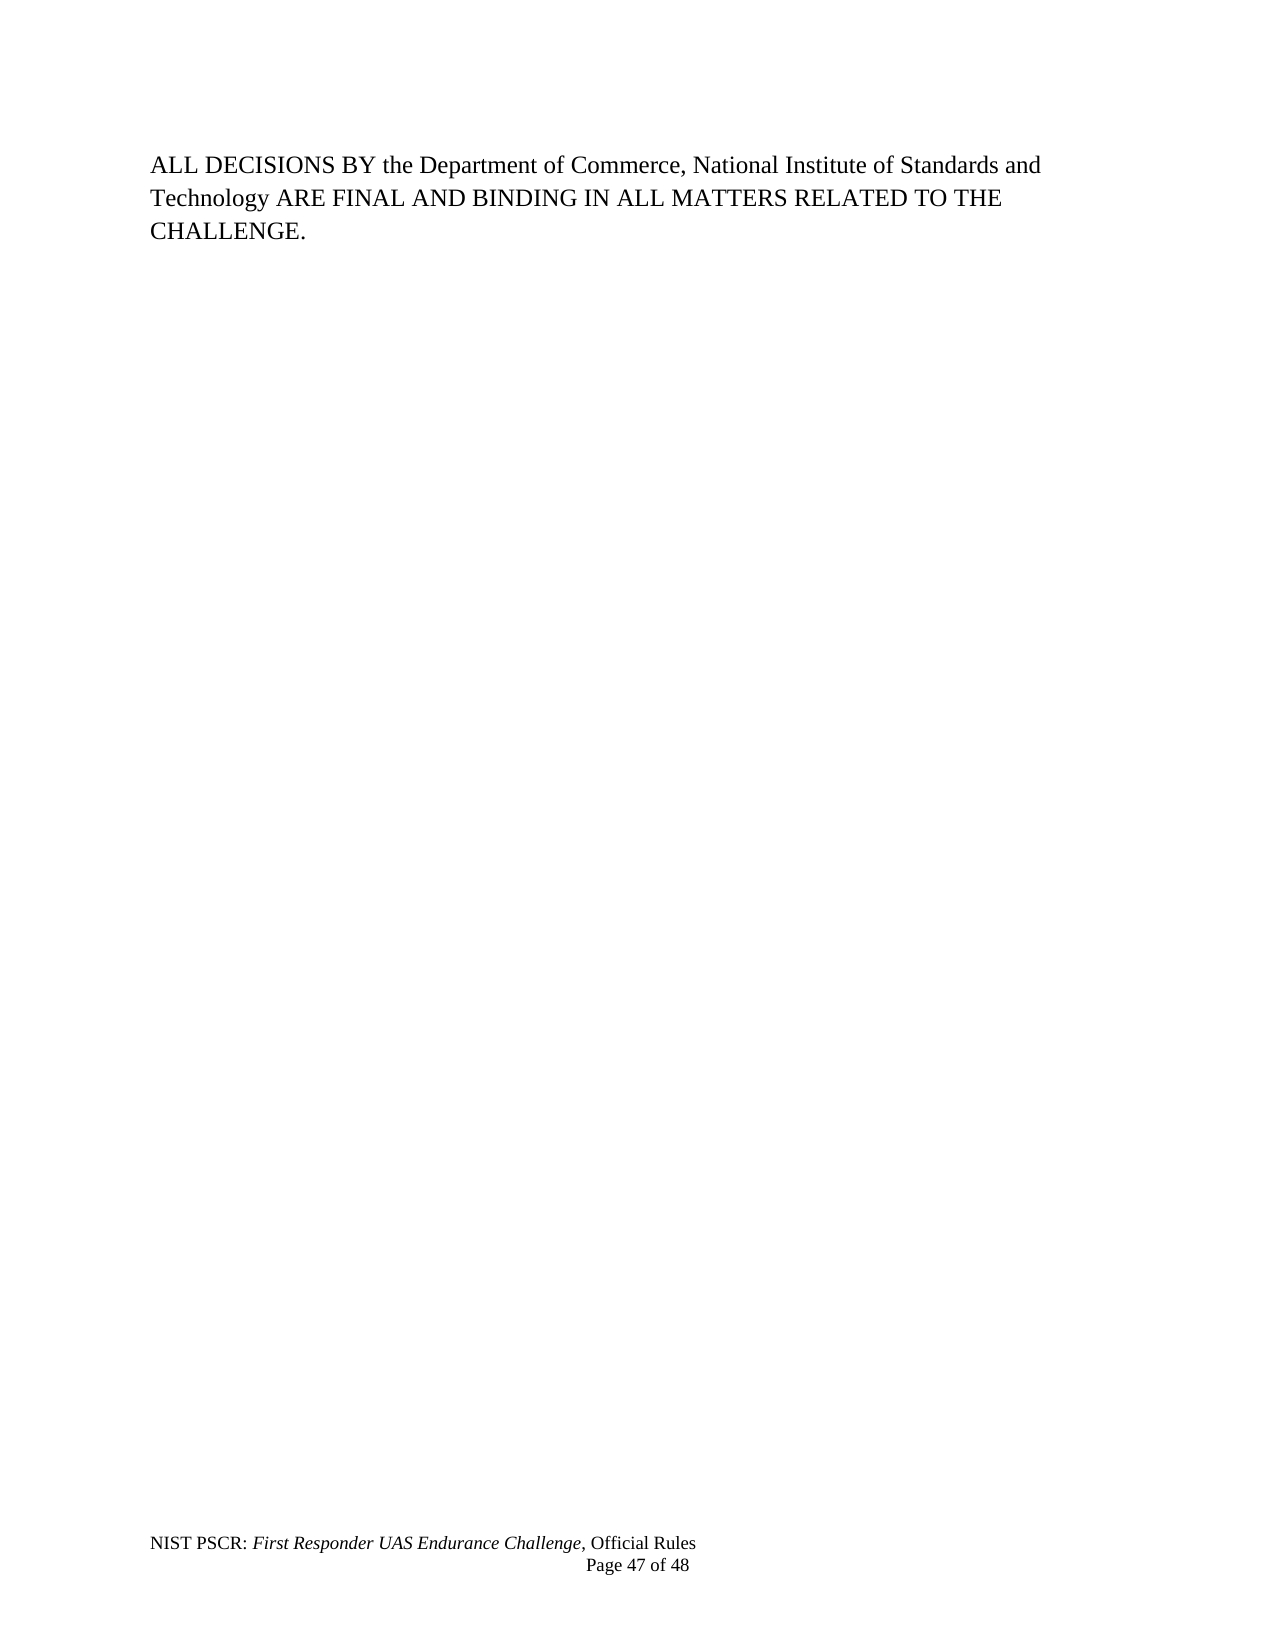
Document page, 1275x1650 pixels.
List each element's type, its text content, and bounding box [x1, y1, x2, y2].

text ALL DECISIONS BY the Department of Commerce, National Institute of Standards and Technology ARE FINAL AND BINDING IN ALL MATTERS RELATED TO THE CHALLENGE. [150, 150, 1125, 245]
